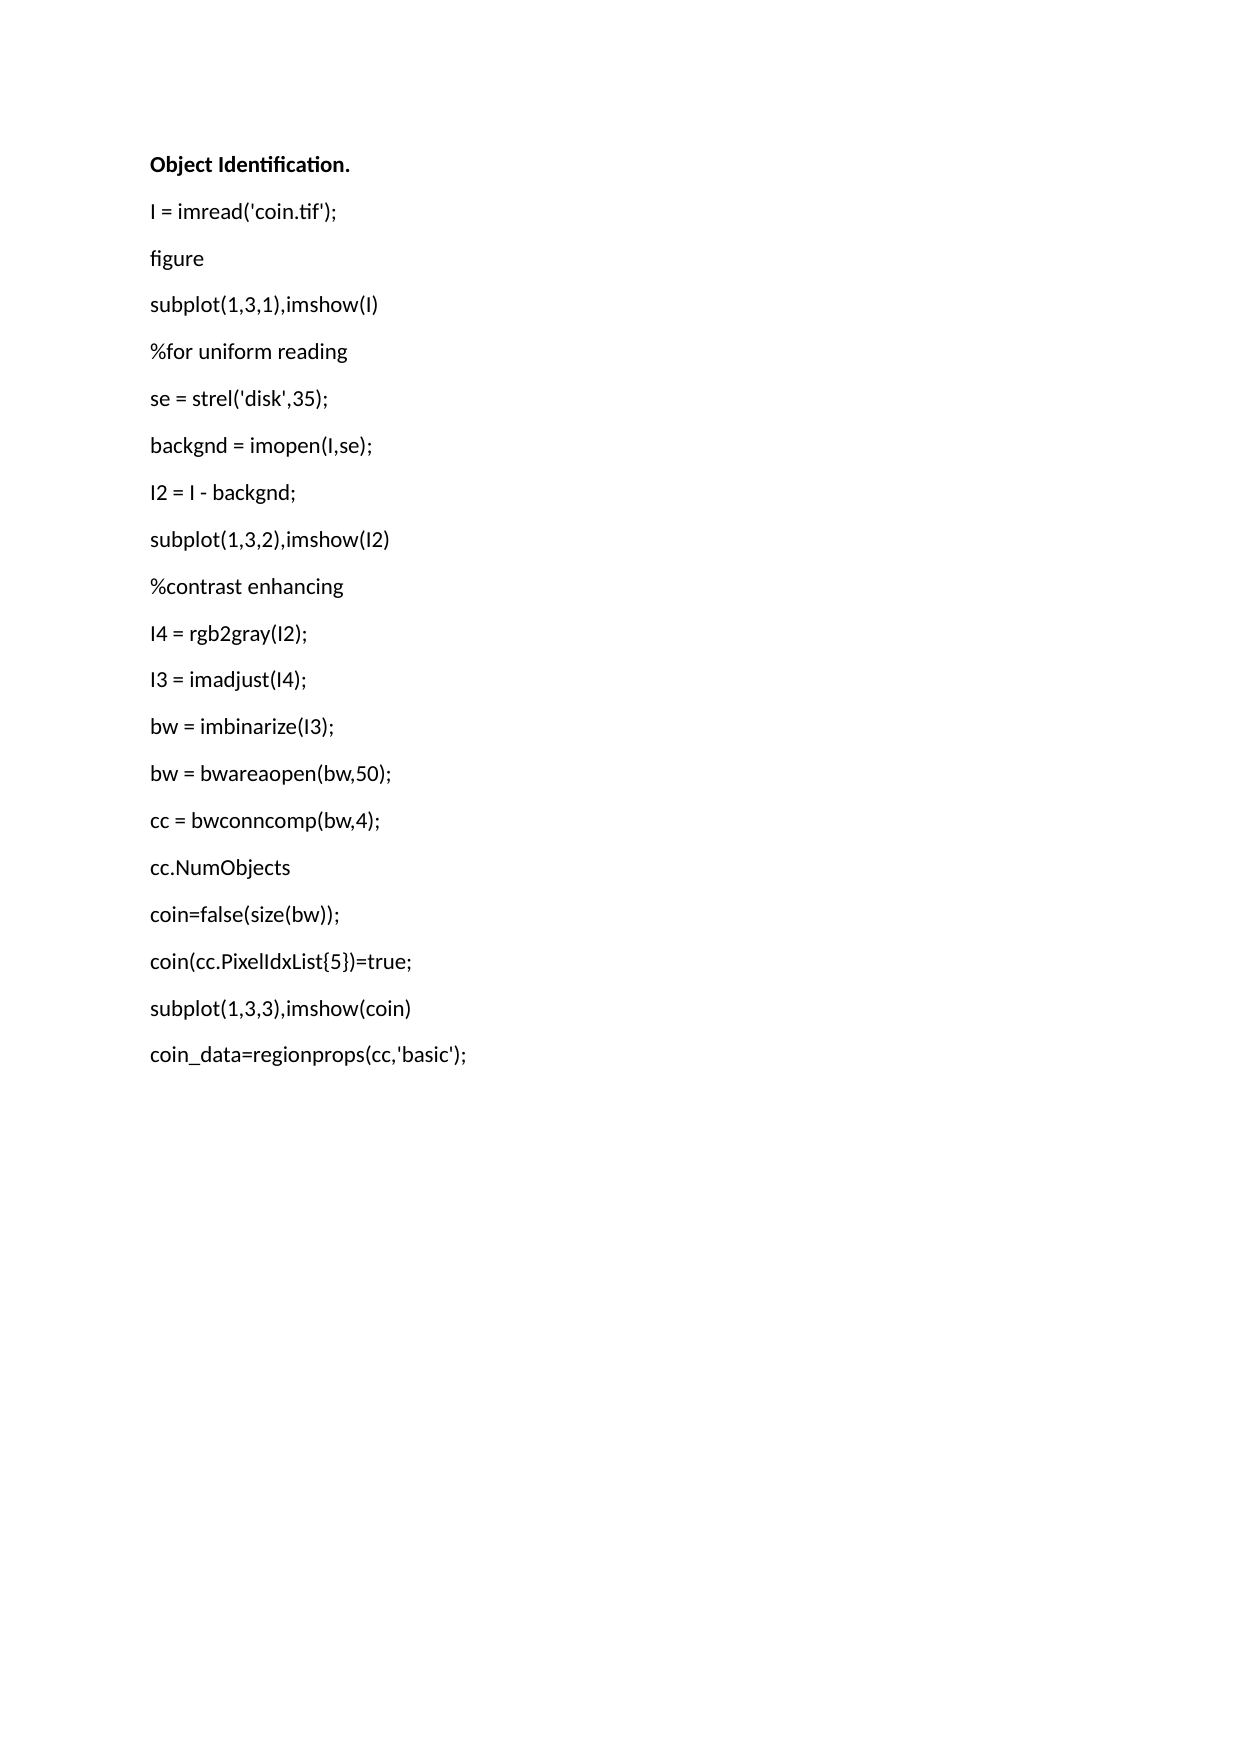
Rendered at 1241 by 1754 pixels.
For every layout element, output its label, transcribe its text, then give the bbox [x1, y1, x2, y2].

text bw = imbinarize(I3); [150, 712, 1090, 741]
text bw = bwareaopen(bw,50); [150, 759, 1090, 787]
text subplot(1,3,2),imshow(I2) [150, 525, 1090, 553]
text backgnd = imopen(I,se); [150, 431, 1090, 459]
text cc = bwconncomp(bw,4); [150, 806, 1090, 834]
text cc.NumObjects [150, 853, 1090, 881]
text coin(cc.PixelIdxList{5})=true; [150, 947, 1090, 975]
text subplot(1,3,1),imshow(I) [150, 291, 1090, 319]
text %for uniform reading [150, 337, 1090, 366]
text %contrast enhancing [150, 572, 1090, 600]
text I = imread('coin.tif'); [150, 197, 1090, 225]
text coin_data=regionprops(cc,'basic'); [150, 1041, 1090, 1069]
text figure [150, 244, 1090, 272]
text I4 = rgb2gray(I2); [150, 619, 1090, 647]
text coin=false(size(bw)); [150, 900, 1090, 928]
text subplot(1,3,3),imshow(coin) [150, 994, 1090, 1022]
text I3 = imadjust(I4); [150, 666, 1090, 694]
text se = strel('disk',35); [150, 384, 1090, 412]
text I2 = I - backgnd; [150, 478, 1090, 506]
text Object Identification. [150, 150, 1090, 178]
